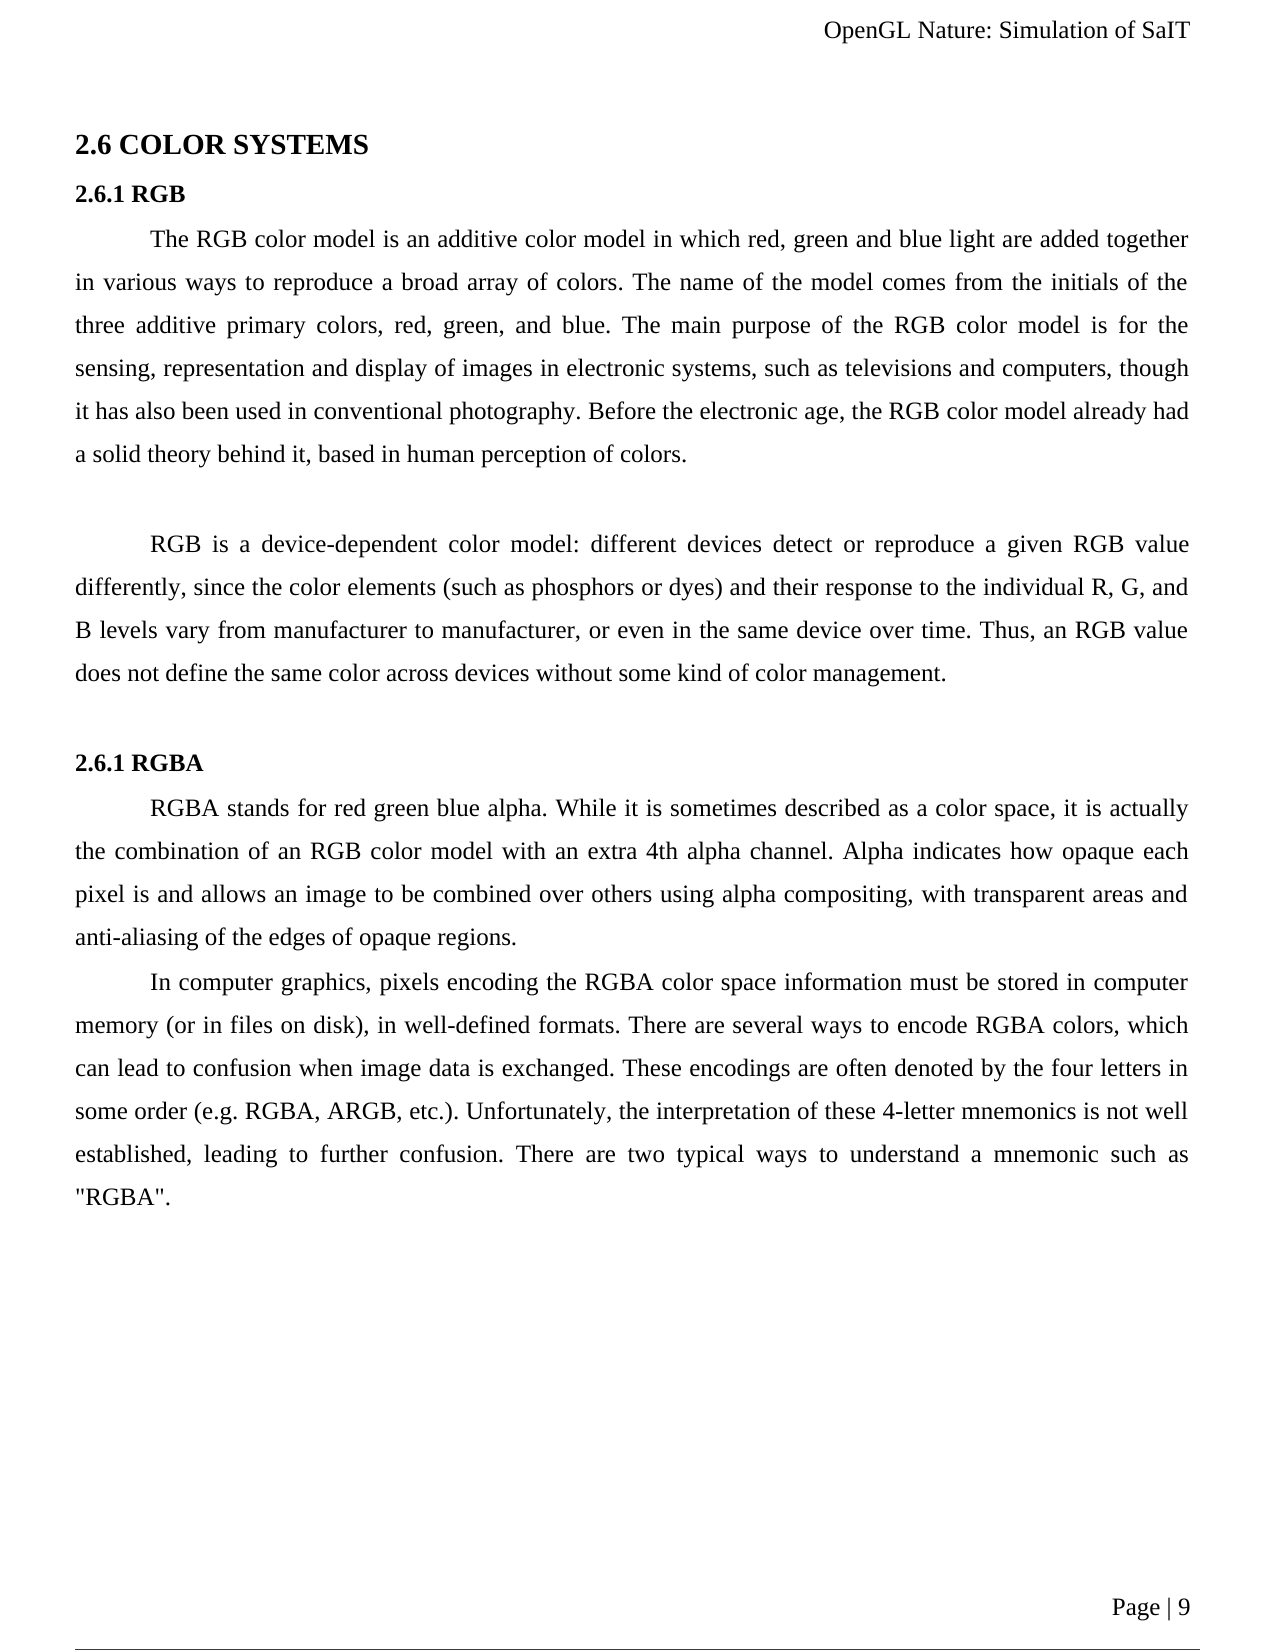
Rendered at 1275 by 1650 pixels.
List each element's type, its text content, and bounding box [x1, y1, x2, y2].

text 2.6 COLOR SYSTEMS [75, 127, 1190, 161]
text RGBA stands for red green blue alpha. While it is sometimes described as a color space, it is actually the combination of an RGB color model with an extra 4th alpha channel. Alpha indicates how opaque each pixel is and allows an image to be combined over others using alpha compositing, with transparent areas and anti-aliasing of the edges of opaque regions. [75, 793, 1190, 951]
text 2.6.1 RGBA [75, 748, 1190, 777]
text 2.6.1 RGB [75, 179, 1190, 208]
text The RGB color model is an additive color model in which red, green and blue light are added together in various ways to reproduce a broad array of colors. The name of the model comes from the initials of the three additive primary colors, red, green, and blue. The main purpose of the RGB color model is for the sensing, representation and display of images in electronic systems, such as televisions and computers, though it has also been used in conventional photography. Before the electronic age, the RGB color model already had a solid theory behind it, based in human perception of colors. [75, 224, 1190, 468]
text In computer graphics, pixels encoding the RGBA color space information must be stored in computer memory (or in files on disk), in well-defined formats. There are several ways to encode RGBA colors, which can lead to confusion when image data is exchanged. These encodings are often denoted by the four letters in some order (e.g. RGBA, ARGB, etc.). Unfortunately, the interpretation of these 4-letter mnemonics is not well established, leading to further confusion. There are two typical ways to understand a mnemonic such as "RGBA". [75, 967, 1190, 1211]
text RGB is a device-dependent color model: different devices detect or reproduce a given RGB value differently, since the color elements (such as phosphors or dyes) and their response to the individual R, G, and B levels vary from manufacturer to manufacturer, or even in the same device over time. Thus, an RGB value does not define the same color across devices without some kind of color management. [75, 529, 1190, 687]
